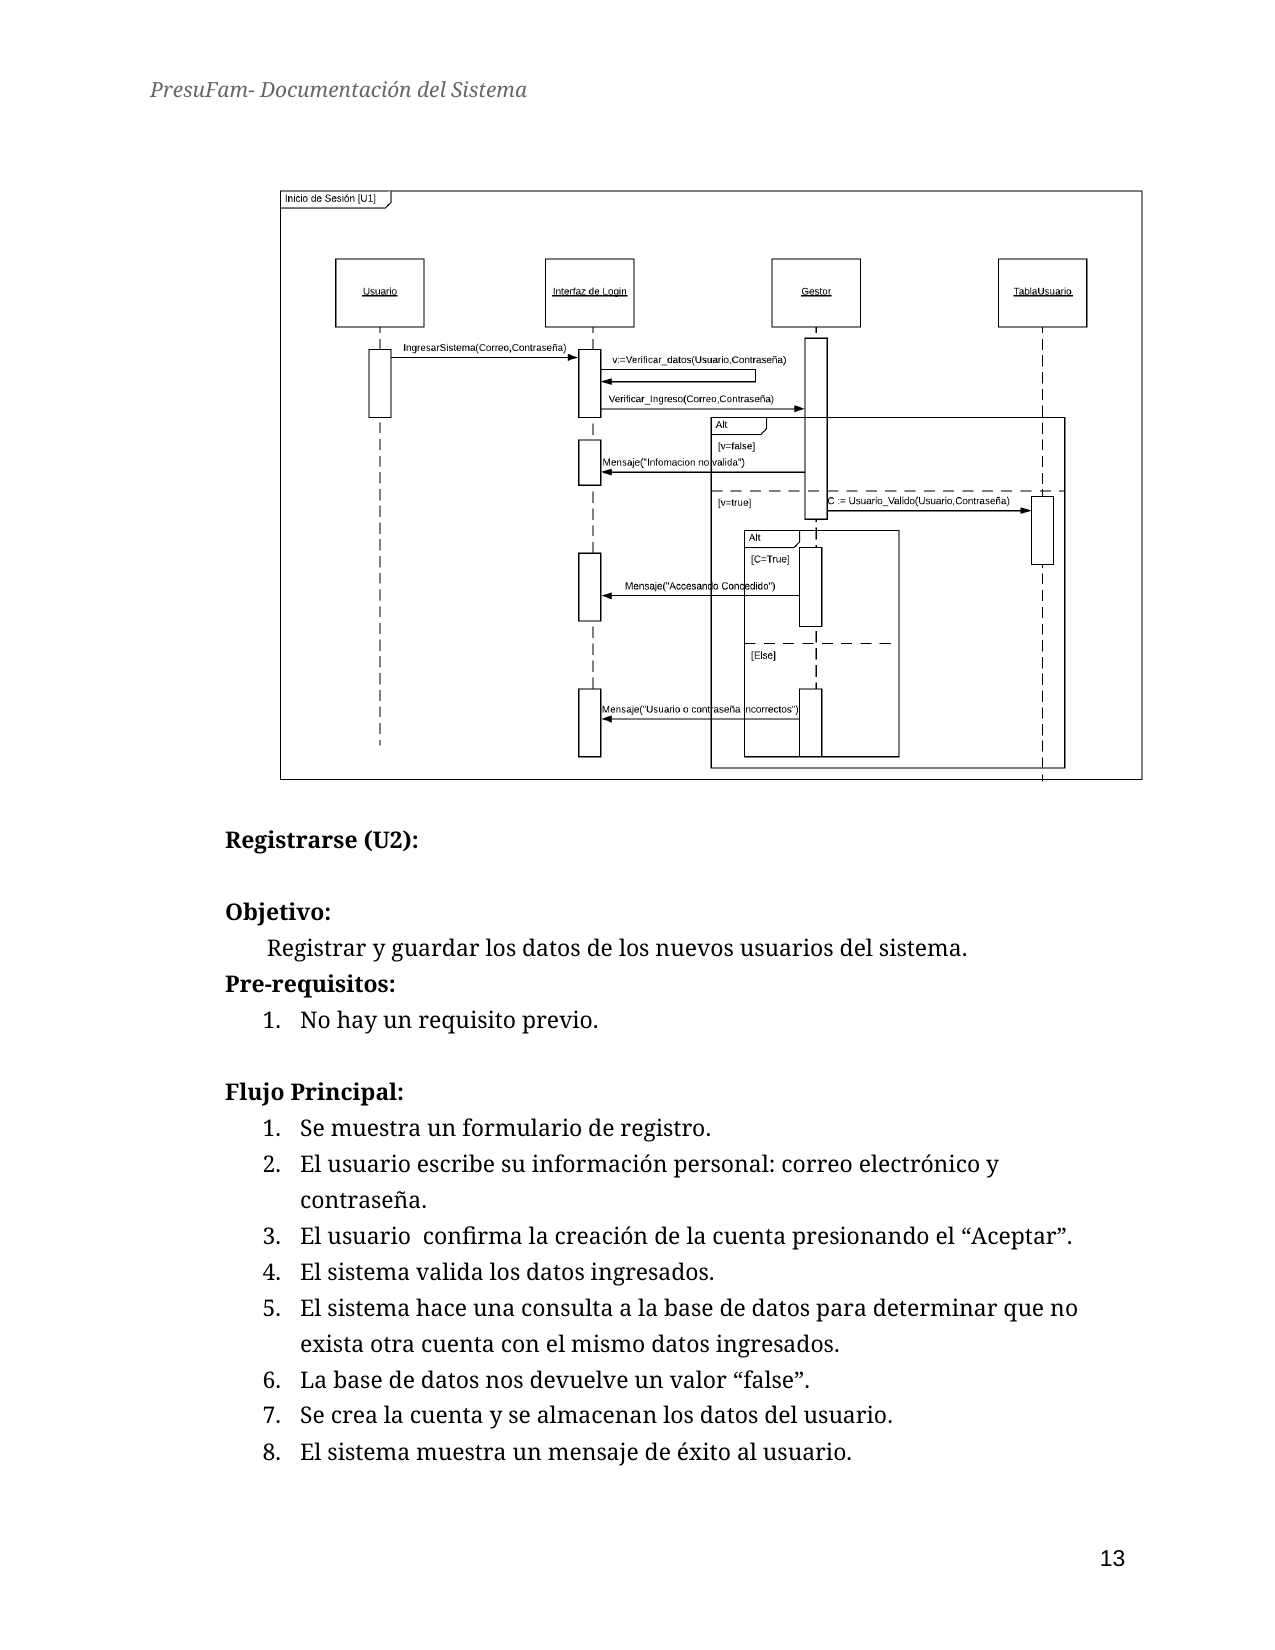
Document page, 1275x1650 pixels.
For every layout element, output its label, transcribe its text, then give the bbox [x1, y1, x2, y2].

text Flujo Principal: [225, 1076, 1125, 1107]
text Registrar y guardar los datos de los nuevos usuarios del sistema. [225, 932, 1125, 963]
list El sistema muestra un mensaje de éxito al usuario. [262, 1435, 1125, 1467]
subtitle Registrarse (U2): [225, 824, 1125, 856]
text Pre-requisitos: [225, 968, 1125, 999]
picture [225, 150, 1197, 821]
list El usuario confirma la creación de la cuenta presionando el “Aceptar”. [262, 1220, 1125, 1251]
list El sistema valida los datos ingresados. [262, 1256, 1125, 1287]
list Se crea la cuenta y se almacenan los datos del usuario. [262, 1399, 1125, 1431]
list Se muestra un formulario de registro. [262, 1112, 1125, 1143]
list La base de datos nos devuelve un valor “false”. [262, 1363, 1125, 1395]
text Objetivo: [225, 896, 1125, 928]
list El usuario escribe su información personal: correo electrónico y contraseña. [262, 1148, 1125, 1215]
list El sistema hace una consulta a la base de datos para determinar que no exista otra cuenta con el mismo datos ingresados. [262, 1292, 1125, 1359]
list No hay un requisito previo. [262, 1004, 1125, 1035]
